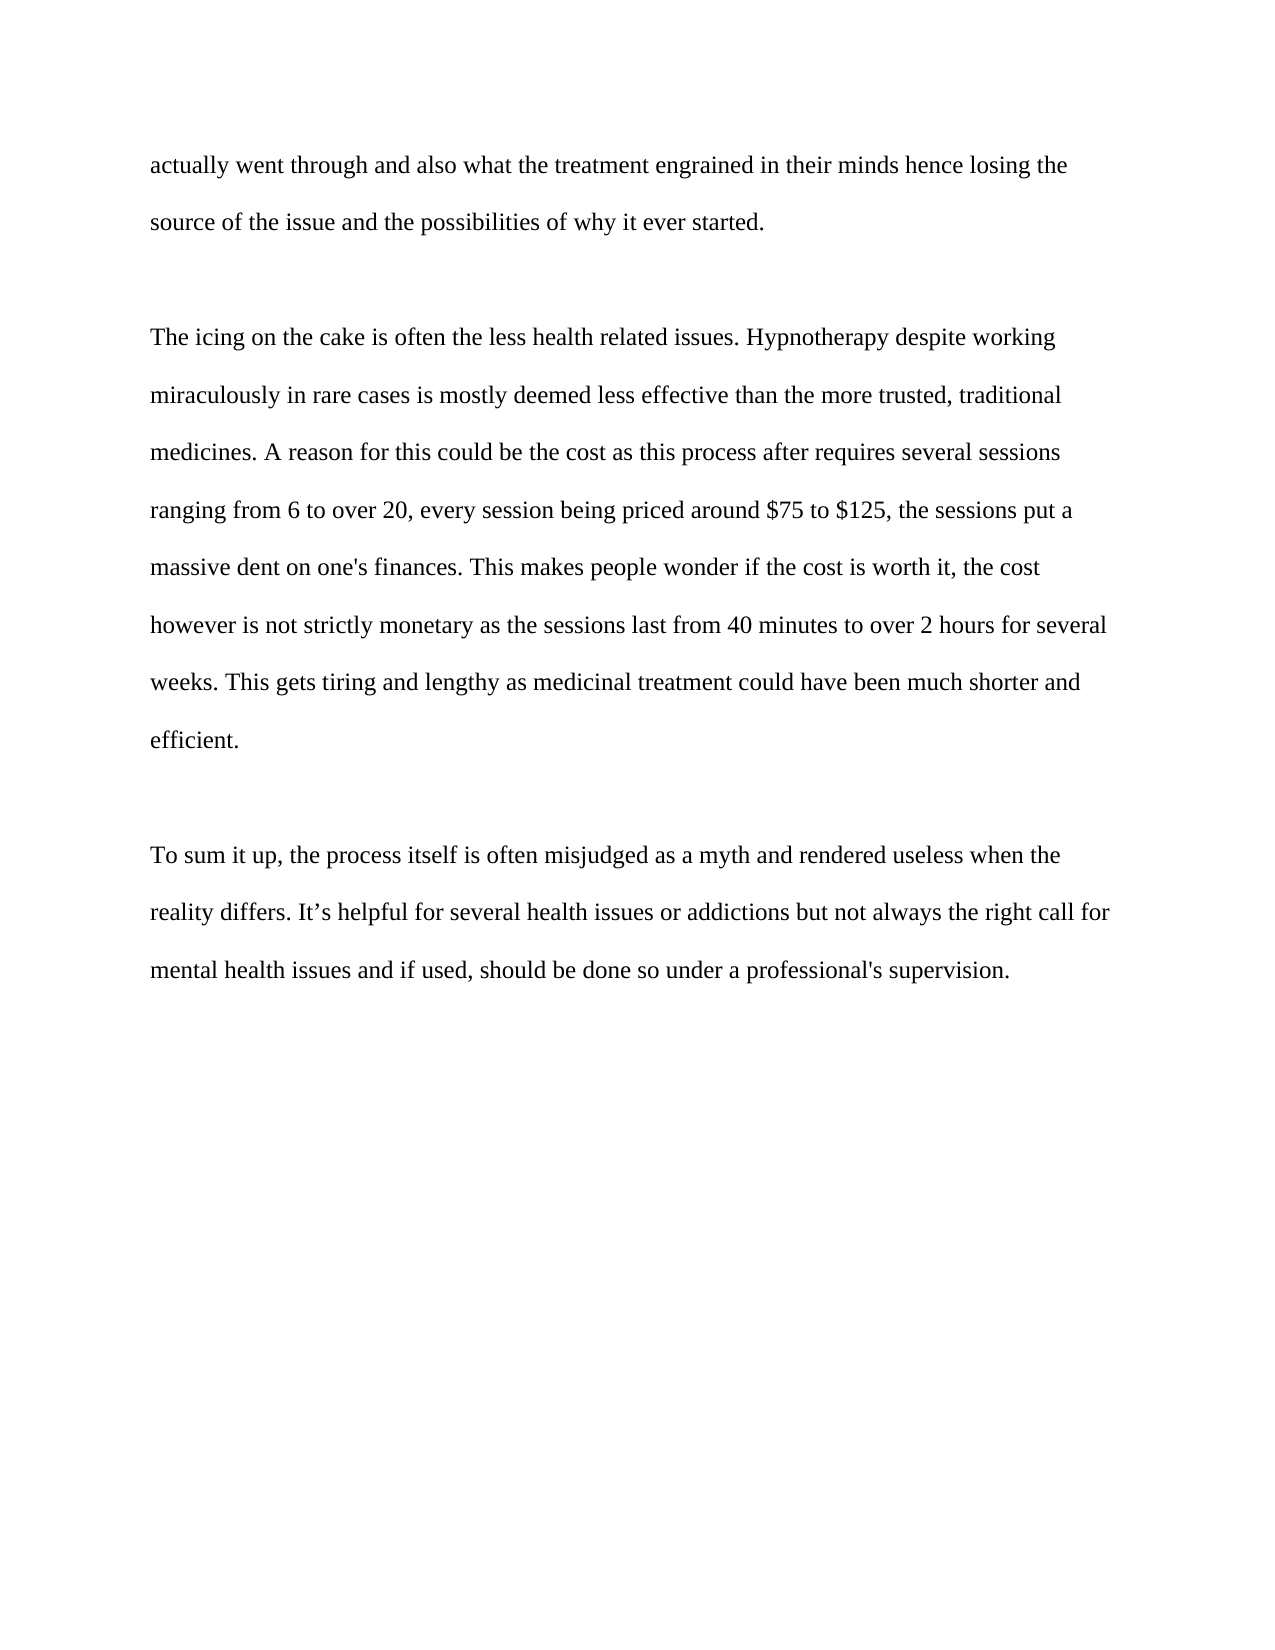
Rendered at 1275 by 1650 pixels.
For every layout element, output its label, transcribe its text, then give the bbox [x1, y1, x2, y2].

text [150, 150, 1125, 236]
text To sum it up, the process itself is often misjudged as a myth and rendered useless when the reality differs. It’s helpful for several health issues or addictions but not always the right call for mental health issues and if used, should be done so under a professional's supervision. [150, 840, 1125, 984]
text The icing on the cake is often the less health related issues. Hypnotherapy despite working miraculously in rare cases is mostly deemed less effective than the more trusted, traditional medicines. A reason for this could be the cost as this process after requires several sessions ranging from 6 to over 20, every session being priced around $75 to $125, the sessions put a massive dent on one's finances. This makes people wonder if the cost is worth it, the cost however is not strictly monetary as the sessions last from 40 minutes to over 2 hours for several weeks. This gets tiring and lengthy as medicinal treatment could have been much shorter and efficient. [150, 322, 1125, 754]
